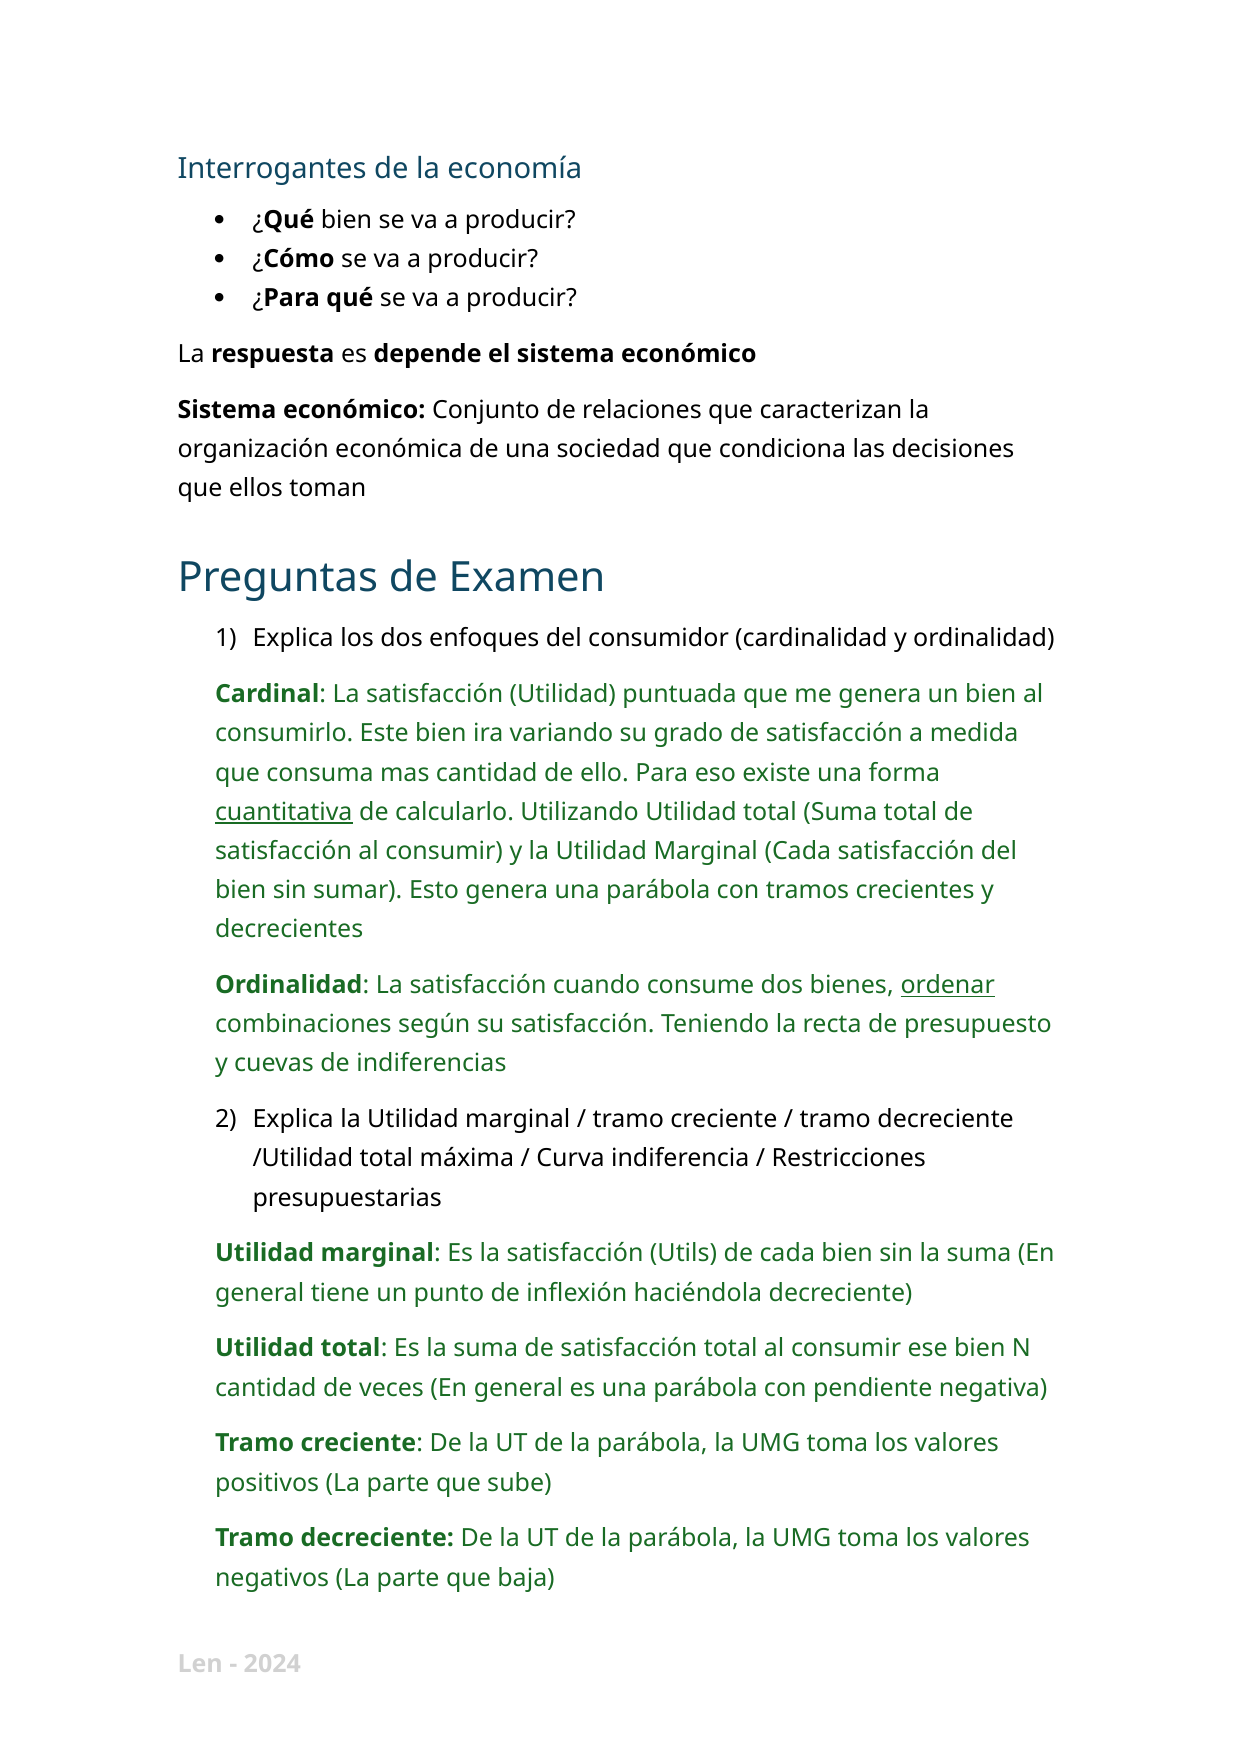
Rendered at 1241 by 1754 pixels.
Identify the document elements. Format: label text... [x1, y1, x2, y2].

text La respuesta es depende el sistema económico [177, 336, 1063, 370]
subtitle Interrogantes de la economía [177, 148, 1063, 187]
list ¿Cómo se va a producir? [215, 241, 1063, 275]
text Tramo creciente: De la UT de la parábola, la UMG toma los valores positivos (La parte que sube) [215, 1425, 1063, 1498]
text Utilidad marginal: Es la satisfacción (Utils) de cada bien sin la suma (En general tiene un punto de inflexión haciéndola decreciente) [215, 1235, 1063, 1308]
list ¿Qué bien se va a producir? [215, 202, 1063, 236]
text Sistema económico: Conjunto de relaciones que caracterizan la organización económica de una sociedad que condiciona las decisiones que ellos toman [177, 392, 1063, 504]
text Tramo decreciente: De la UT de la parábola, la UMG toma los valores negativos (La parte que baja) [215, 1520, 1063, 1593]
subtitle Preguntas de Examen [177, 547, 1063, 603]
list ¿Para qué se va a producir? [215, 280, 1063, 314]
list Explica los dos enfoques del consumidor (cardinalidad y ordinalidad) [215, 620, 1063, 654]
text Cardinal: La satisfacción (Utilidad) puntuada que me genera un bien al consumirlo. Este bien ira variando su grado de satisfacción a medida que consuma mas cantidad de ello. Para eso existe una forma cuantitativa de calcularlo. Utilizando Utilidad total (Suma total de satisfacción al consumir) y la Utilidad Marginal (Cada satisfacción del bien sin sumar). Esto genera una parábola con tramos crecientes y decrecientes [215, 676, 1063, 945]
list Explica la Utilidad marginal / tramo creciente / tramo decreciente /Utilidad total máxima / Curva indiferencia / Restricciones presupuestarias [215, 1101, 1063, 1213]
text Utilidad total: Es la suma de satisfacción total al consumir ese bien N cantidad de veces (En general es una parábola con pendiente negativa) [215, 1330, 1063, 1403]
text Ordinalidad: La satisfacción cuando consume dos bienes, ordenar combinaciones según su satisfacción. Teniendo la recta de presupuesto y cuevas de indiferencias [215, 967, 1063, 1079]
